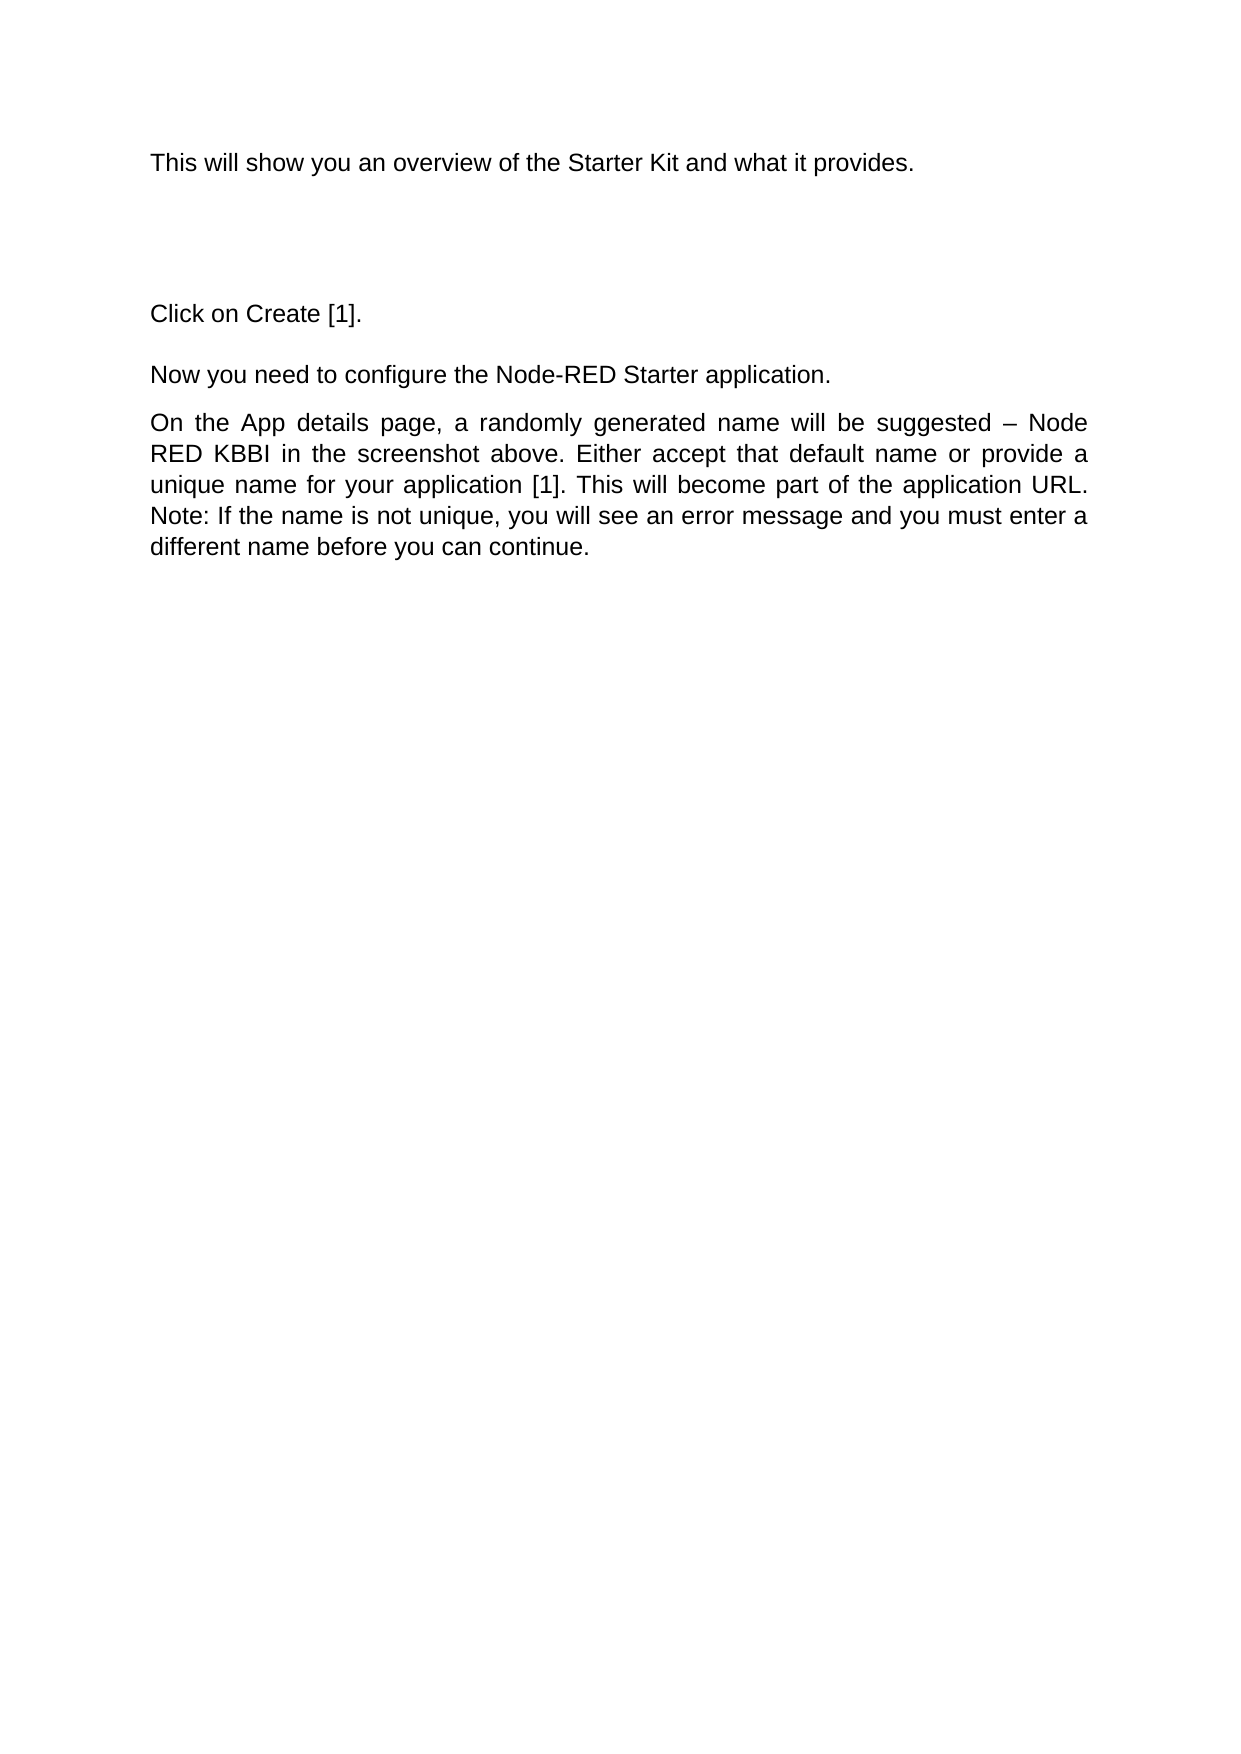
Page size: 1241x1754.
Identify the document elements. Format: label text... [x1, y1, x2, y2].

text Click on Create [1]. [150, 299, 1215, 328]
text Now you need to configure the Node-RED Starter application. [150, 360, 1215, 388]
text This will show you an overview of the Starter Kit and what it provides. [150, 148, 1215, 177]
text On the App details page, a randomly generated name will be suggested – Node RED KBBI in the screenshot above. Either accept that default name or provide a unique name for your application [1]. This will become part of the application URL. Note: If the name is not unique, you will see an error message and you must enter a different name before you can continue. [150, 407, 1091, 560]
